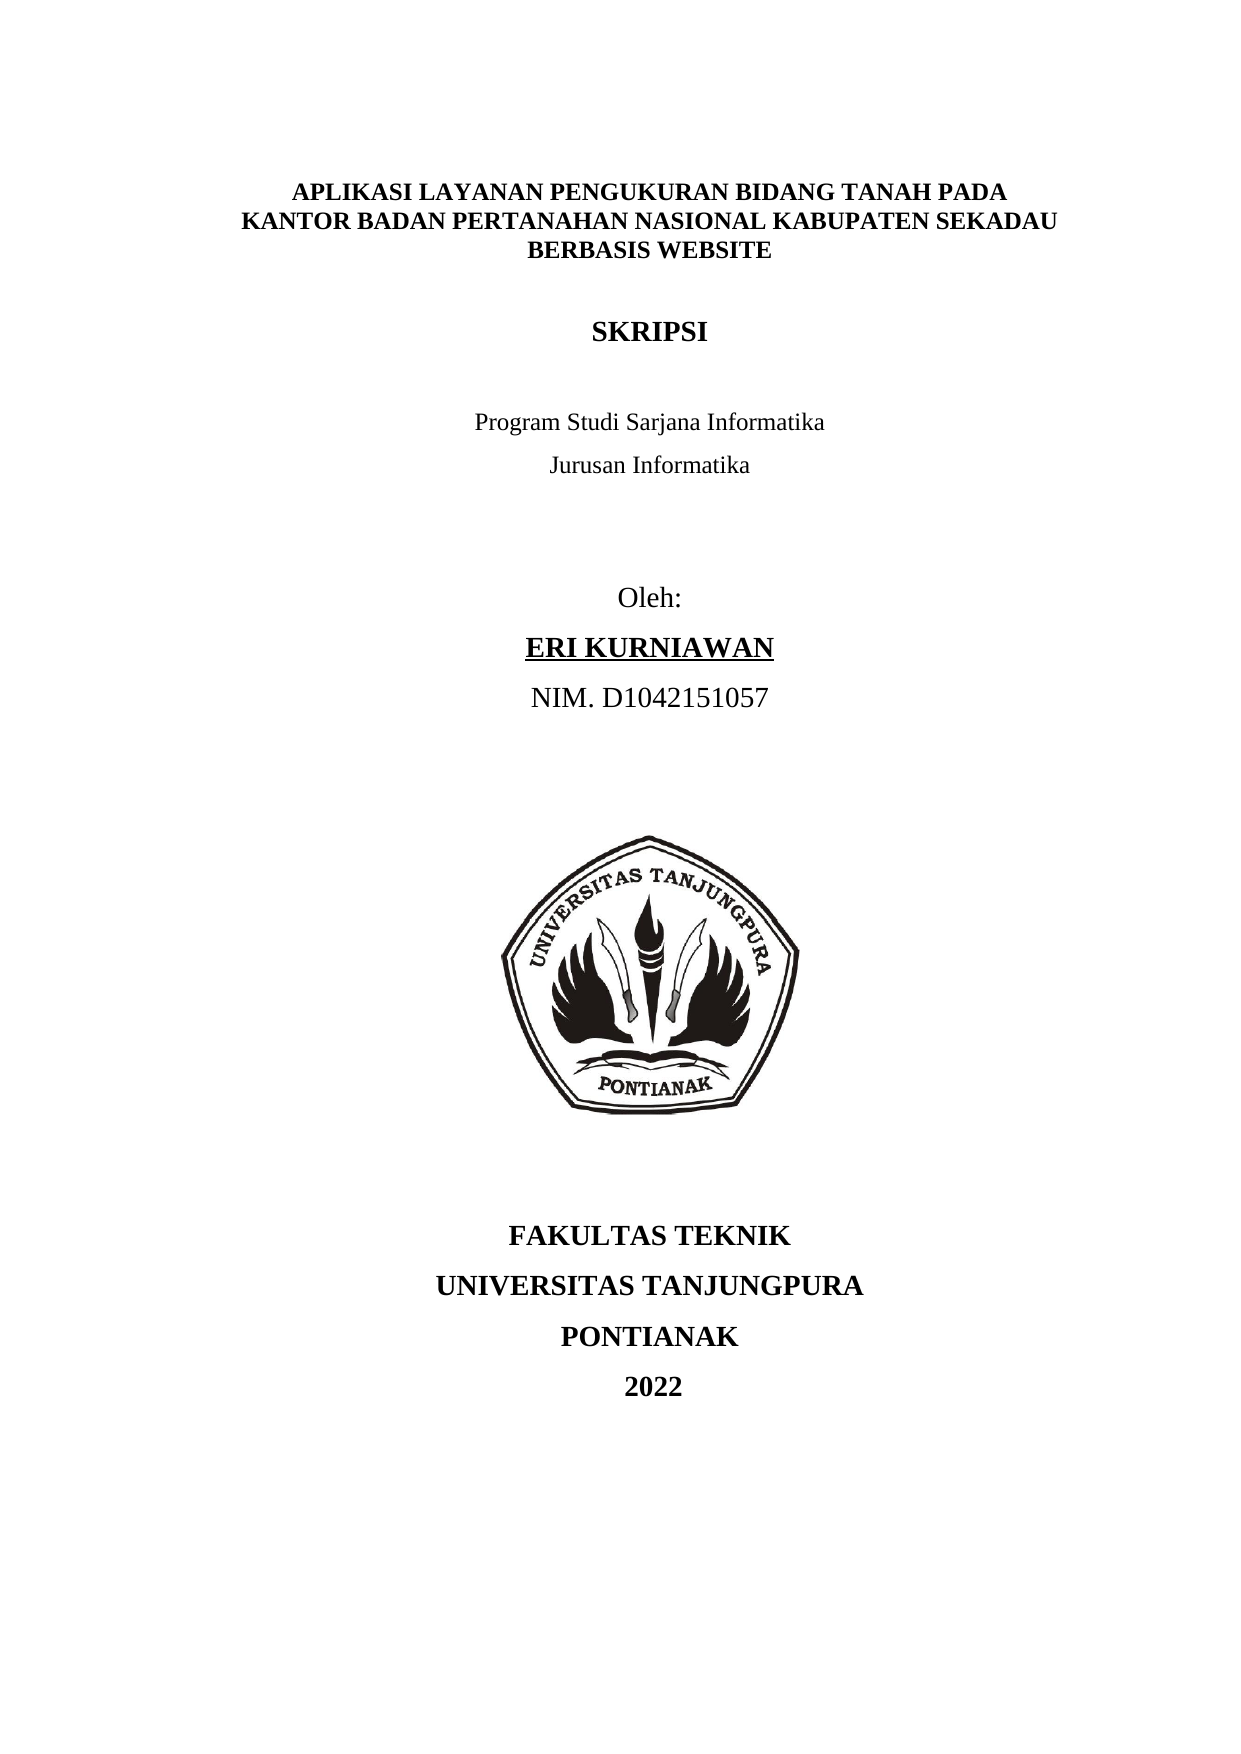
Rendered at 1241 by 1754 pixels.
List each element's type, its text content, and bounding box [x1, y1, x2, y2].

text 2022 [236, 1369, 1063, 1403]
text Program Studi Sarjana Informatika [236, 407, 1063, 436]
text FAKULTAS TEKNIK [236, 1218, 1063, 1252]
text Oleh: [236, 580, 1063, 613]
text ERI KURNIAWAN [236, 630, 1063, 663]
text PONTIANAK [236, 1319, 1063, 1352]
text Jurusan Informatika [236, 450, 1063, 479]
text UNIVERSITAS TANJUNGPURA [236, 1268, 1063, 1302]
text NIM. D1042151057 [236, 680, 1063, 714]
text APLIKASI LAYANAN PENGUKURAN BIDANG TANAH PADA KANTOR BADAN PERTANAHAN NASIONAL KABUPATEN SEKADAU BERBASIS WEBSITE [236, 177, 1063, 263]
text SKRIPSI [236, 314, 1063, 347]
